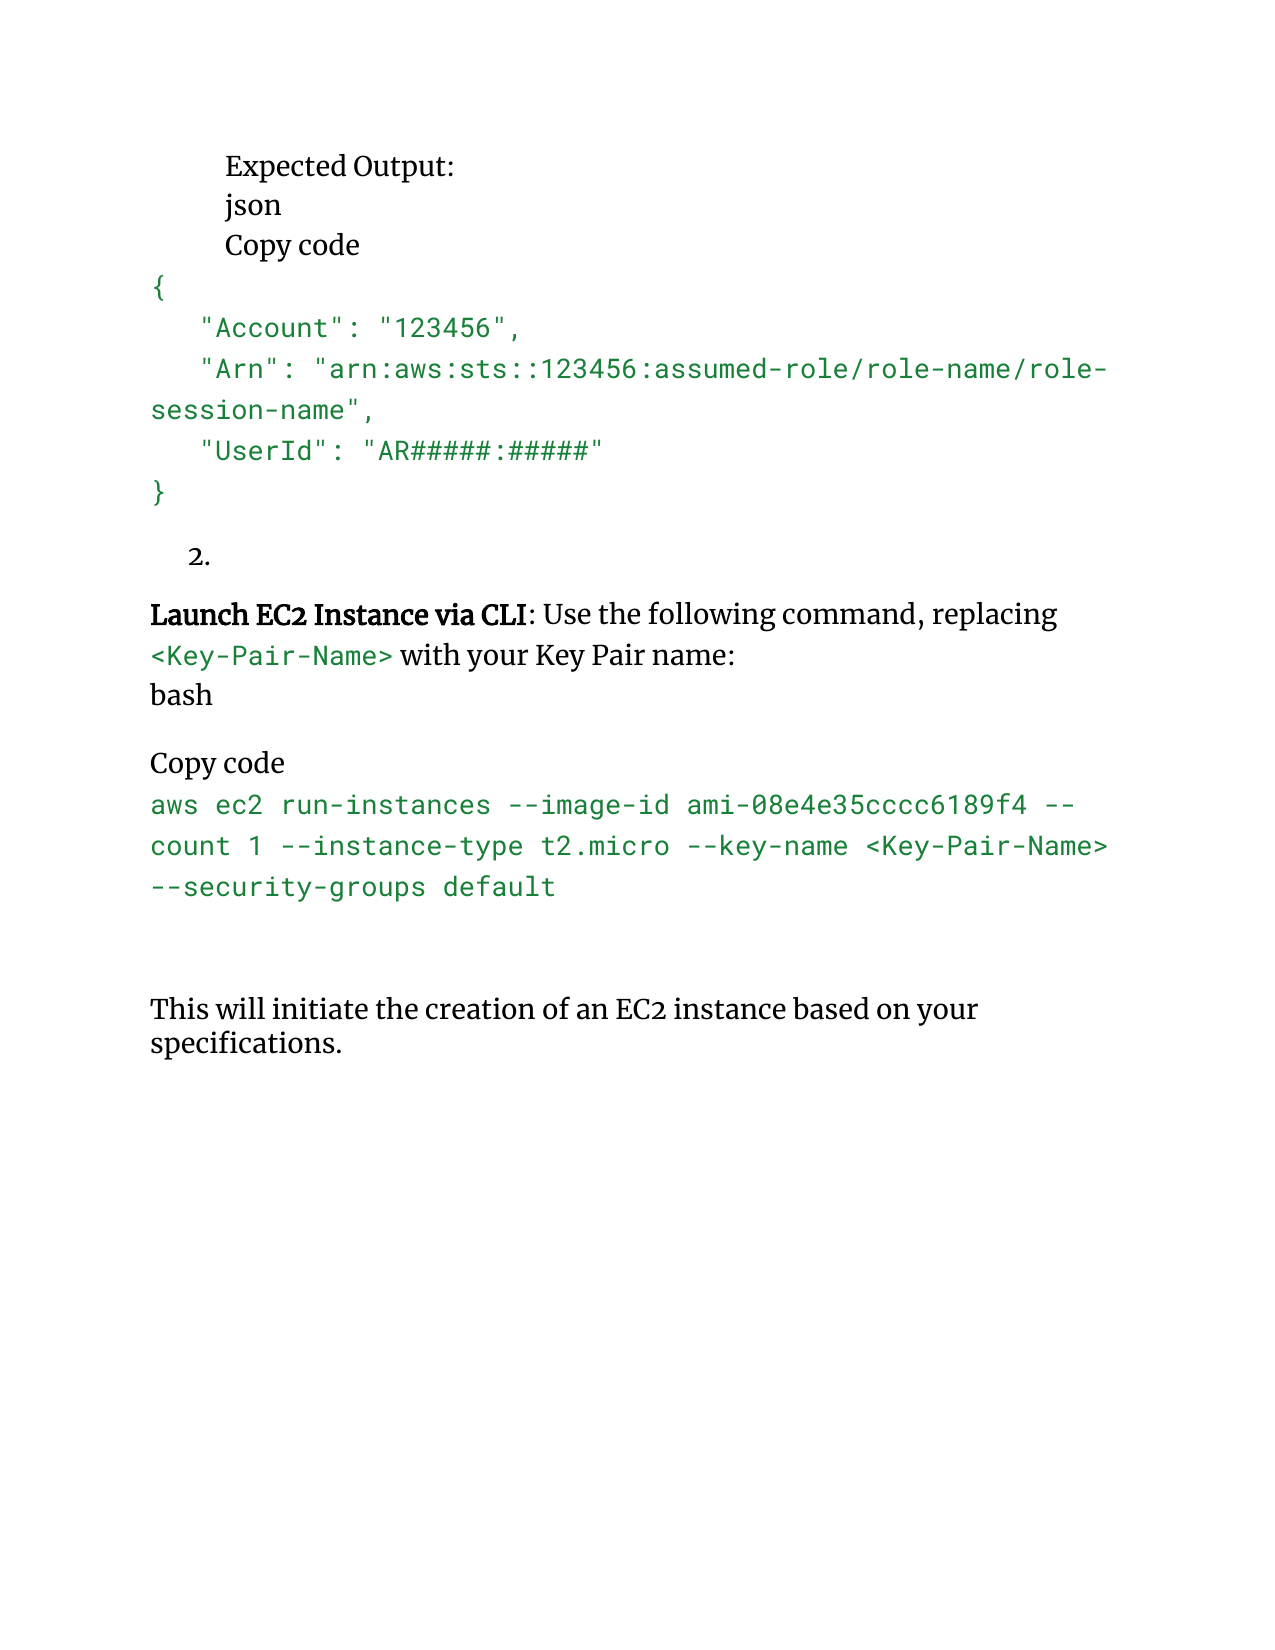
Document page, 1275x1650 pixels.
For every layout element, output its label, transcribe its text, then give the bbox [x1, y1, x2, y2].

text Copy code aws ec2 run-instances --image-id ami-08e4e35cccc6189f4 --count 1 --instance-type t2.micro --key-name <Key-Pair-Name> --security-groups default [150, 746, 1125, 904]
text Expected Output: json Copy code { [150, 150, 1125, 303]
text "Account": "123456", [150, 309, 1125, 344]
text Launch EC2 Instance via CLI: Use the following command, replacing <Key-Pair-Name> with your Key Pair name: bash [150, 598, 1125, 743]
text "UserId": "AR#####:#####" [150, 432, 1125, 468]
text } [150, 473, 1125, 509]
text "Arn": "arn:aws:sts::123456:assumed-role/role-name/role-session-name", [150, 350, 1125, 427]
text This will initiate the creation of an EC2 instance based on your specifications. [150, 993, 1125, 1061]
